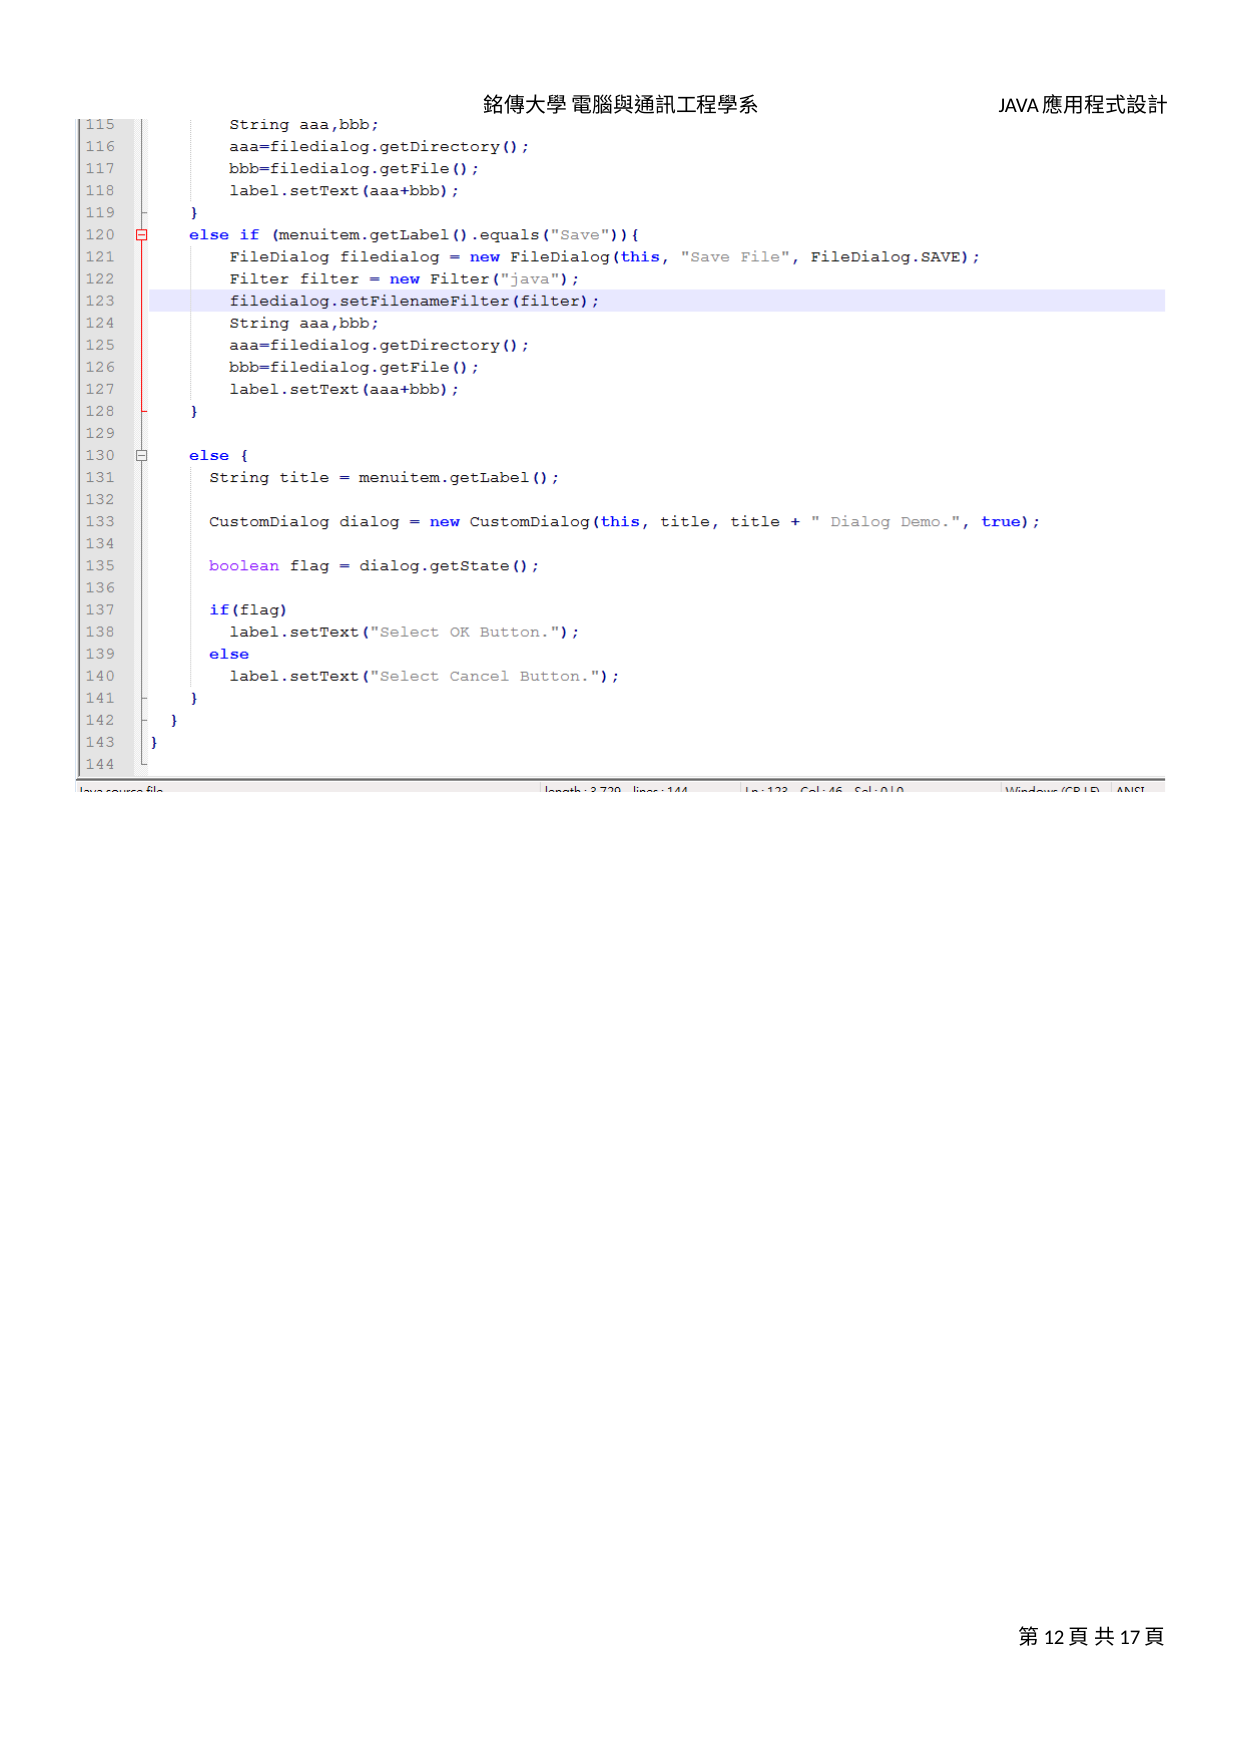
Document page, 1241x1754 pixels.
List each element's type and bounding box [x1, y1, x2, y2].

picture [75, 119, 1166, 792]
